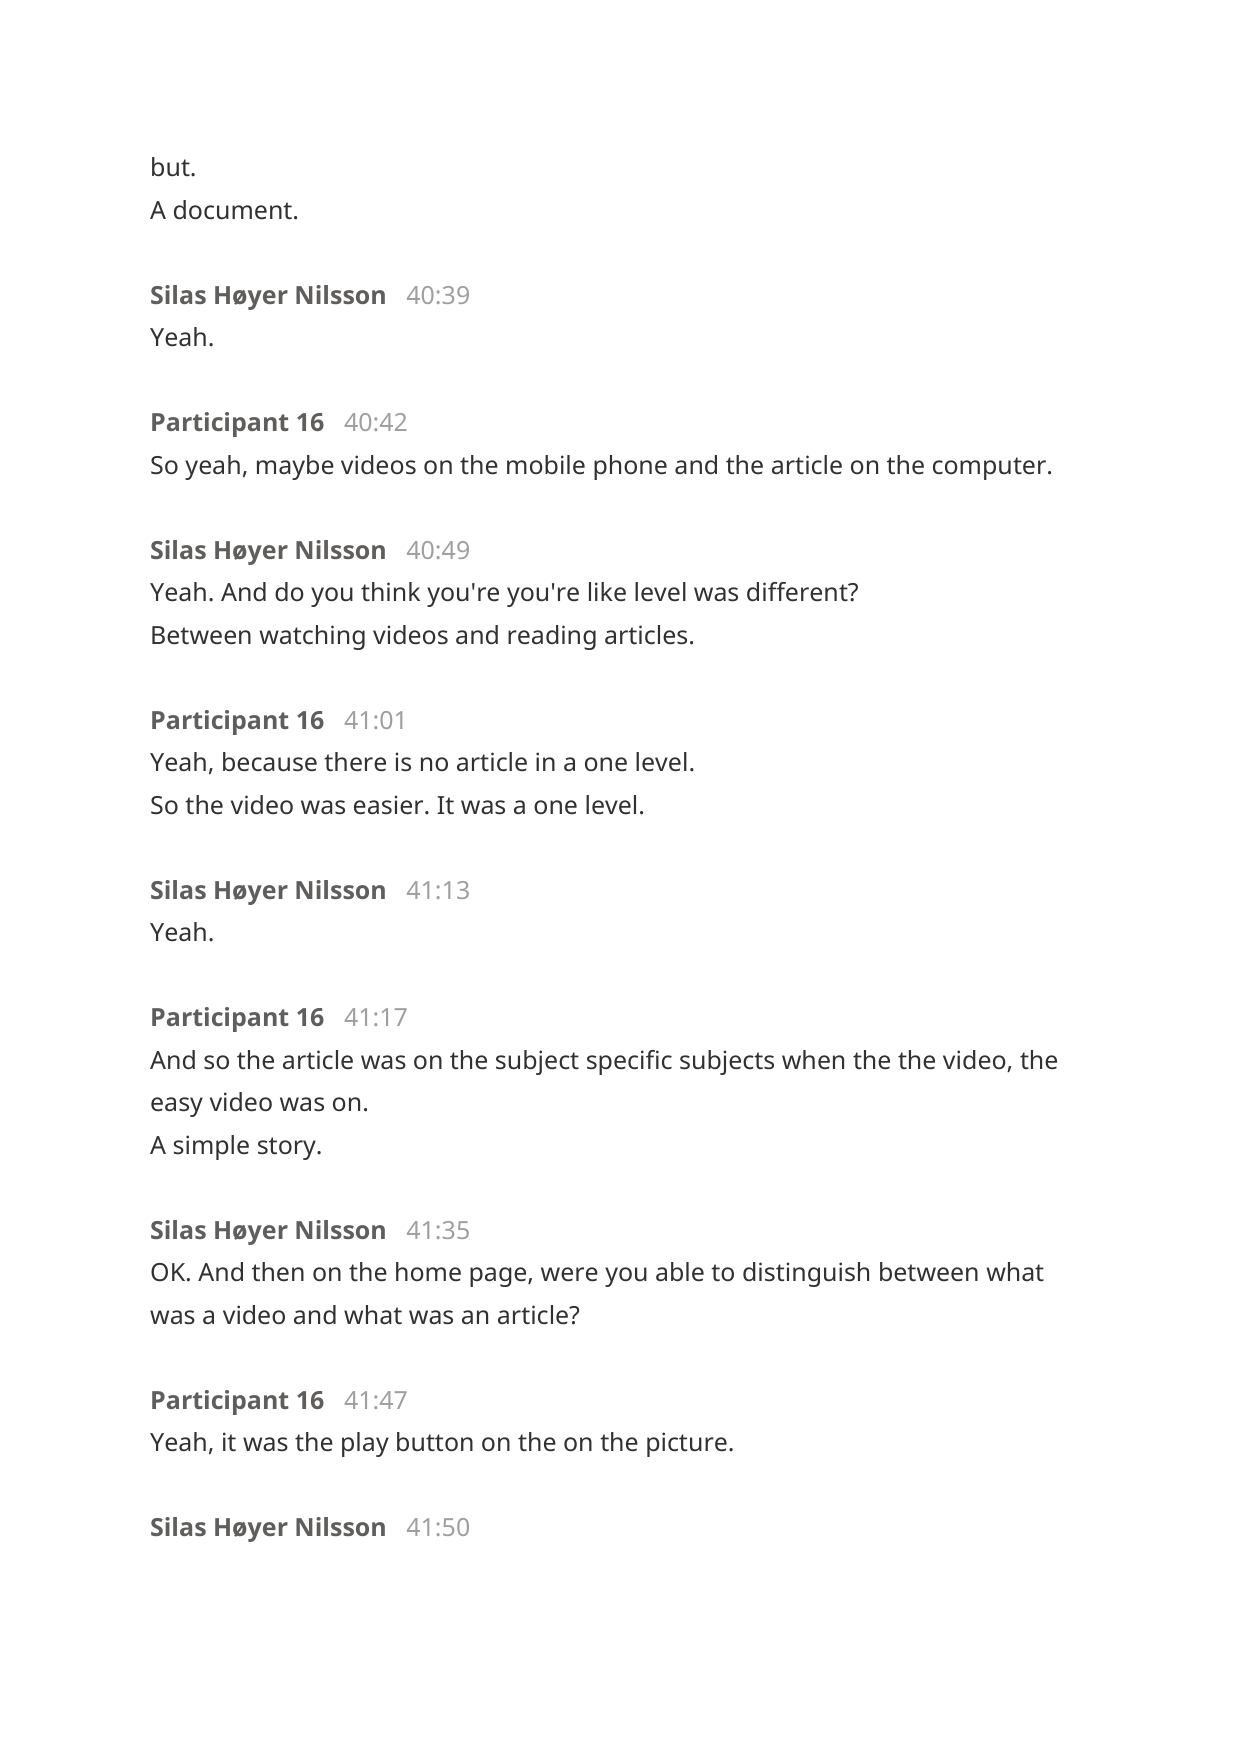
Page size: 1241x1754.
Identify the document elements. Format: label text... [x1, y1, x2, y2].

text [150, 1467, 1090, 1544]
text Silas Høyer Nilsson 41:13 Yeah. [150, 830, 1090, 949]
text Silas Høyer Nilsson 41:35 OK. And then on the home page, were you able to distinguish between what was a video and what was an article? [150, 1170, 1090, 1332]
text Participant 16 41:01 Yeah, because there is no article in a one level. So the video was easier. It was a one level. [150, 660, 1090, 822]
text Silas Høyer Nilsson 40:49 Yeah. And do you think you're you're like level was different? Between watching videos and reading articles. [150, 490, 1090, 652]
text Participant 16 40:42 So yeah, maybe videos on the mobile phone and the article on the computer. [150, 362, 1090, 482]
text Participant 16 41:17 And so the article was on the subject specific subjects when the the video, the easy video was on. A simple story. [150, 957, 1090, 1162]
text Silas Høyer Nilsson 40:39 Yeah. [150, 235, 1090, 354]
text Participant 16 41:47 Yeah, it was the play button on the on the picture. [150, 1340, 1090, 1459]
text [150, 150, 1090, 227]
